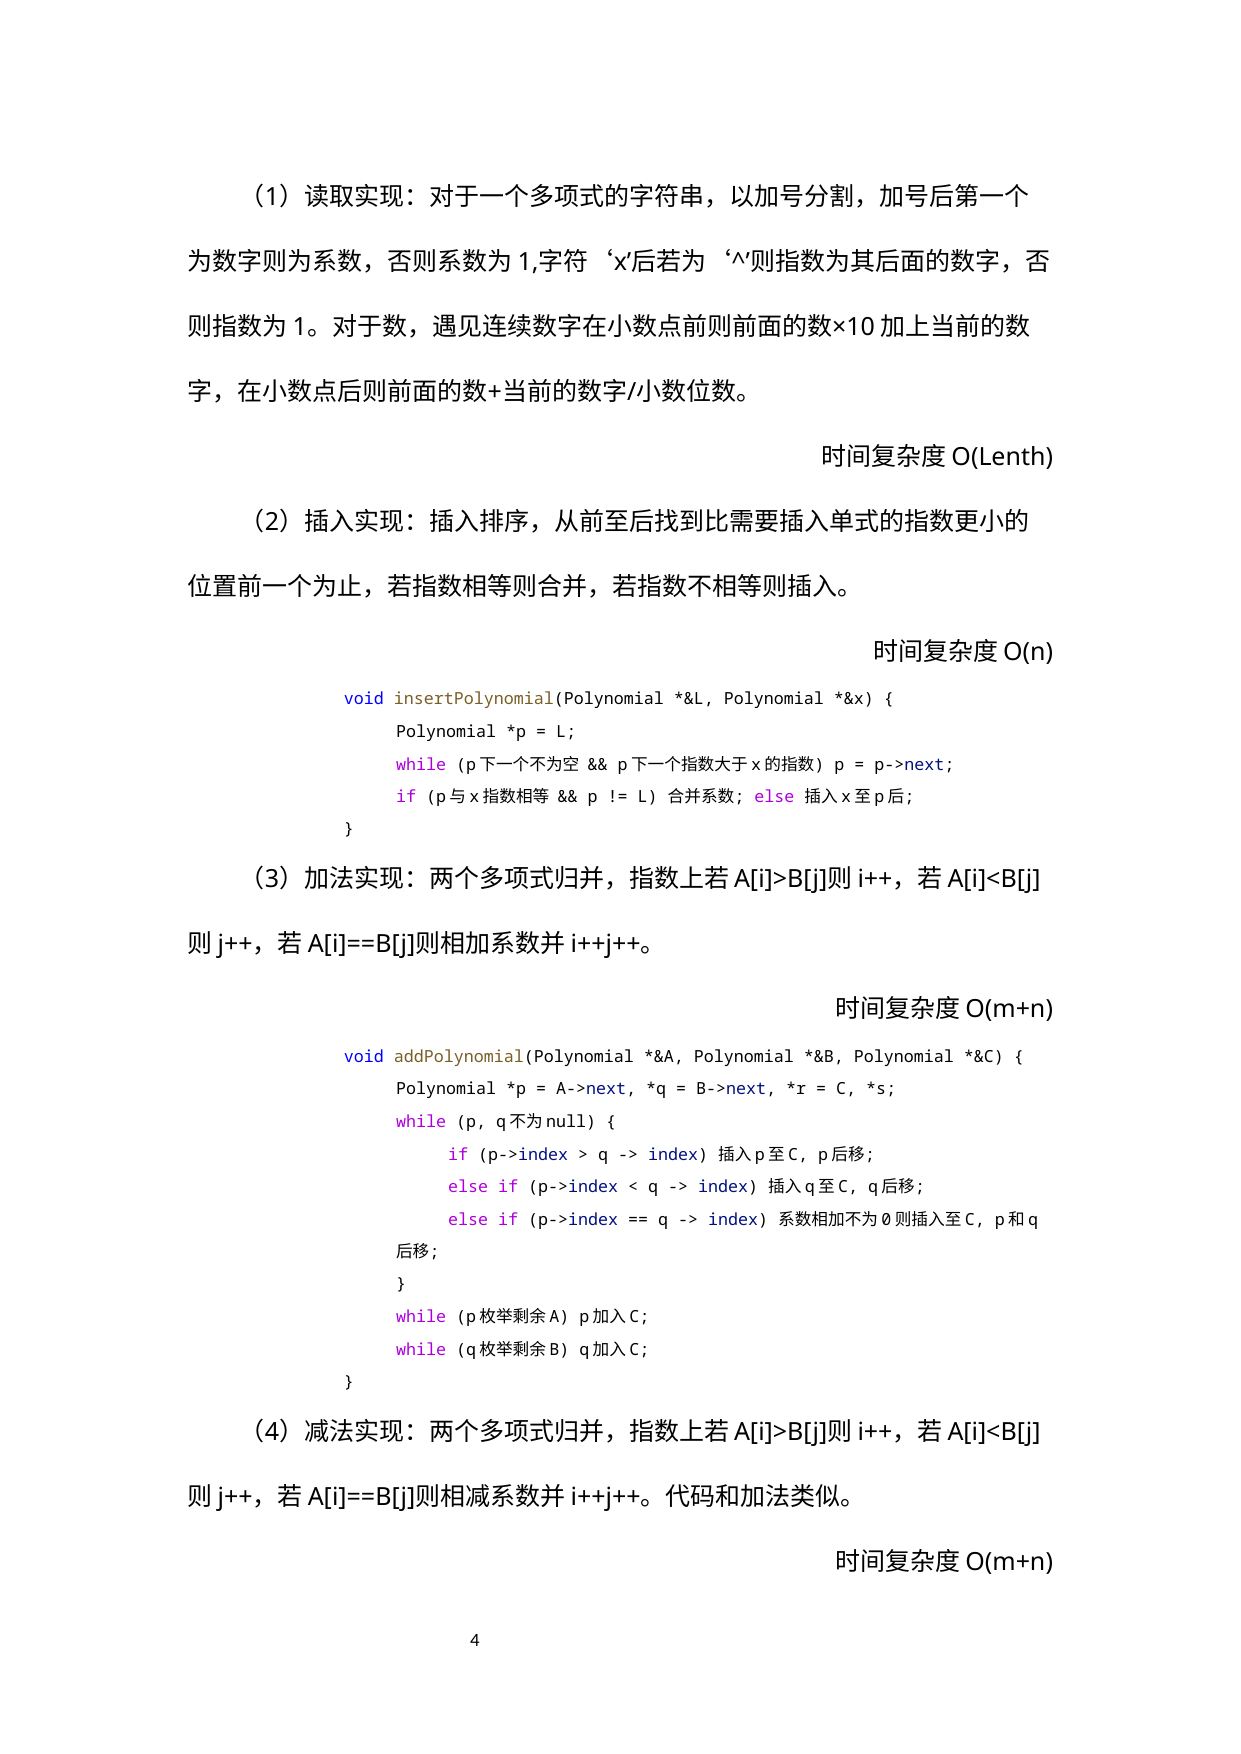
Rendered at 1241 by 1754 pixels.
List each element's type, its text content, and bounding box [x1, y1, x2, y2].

text Polynomial *p = A->next, *q = B->next, *r = C, *s; [344, 1072, 1053, 1104]
text 时间复杂度O(Lenth) [187, 422, 1053, 487]
text } [292, 812, 1053, 844]
text void addPolynomial(Polynomial *&A, Polynomial *&B, Polynomial *&C) { [292, 1039, 1053, 1072]
text } [292, 1364, 1053, 1397]
text 时间复杂度O(m+n) [187, 1527, 1053, 1592]
text 时间复杂度O(n) [187, 617, 1053, 682]
text Polynomial *p = L; [344, 714, 1053, 747]
text （1）读取实现：对于一个多项式的字符串，以加号分割，加号后第一个为数字则为系数，否则系数为1,字符‘x’后若为‘^’则指数为其后面的数字，否则指数为1。对于数，遇见连续数字在小数点前则前面的数×10加上当前的数字，在小数点后则前面的数+当前的数字/小数位数。 [187, 162, 1053, 422]
text （4）减法实现：两个多项式归并，指数上若A[i]>B[j]则i++，若A[i]<B[j]则j++，若A[i]==B[j]则相减系数并i++j++。代码和加法类似。 [187, 1397, 1053, 1527]
text while (p, q不为null) { [344, 1104, 1053, 1137]
text （3）加法实现：两个多项式归并，指数上若A[i]>B[j]则i++，若A[i]<B[j]则j++，若A[i]==B[j]则相加系数并i++j++。 [187, 844, 1053, 974]
text while (p枚举剩余A) p加入C; [344, 1299, 1053, 1332]
text else if (p->index == q -> index) 系数相加不为0则插入至C, p和q后移; [396, 1202, 1053, 1267]
text 时间复杂度O(m+n) [187, 974, 1053, 1039]
text } [344, 1267, 1053, 1299]
text void insertPolynomial(Polynomial *&L, Polynomial *&x) { [292, 682, 1053, 714]
text （2）插入实现：插入排序，从前至后找到比需要插入单式的指数更小的位置前一个为止，若指数相等则合并，若指数不相等则插入。 [187, 487, 1053, 617]
text while (q枚举剩余B) q加入C; [344, 1332, 1053, 1364]
text if (p->index > q -> index) 插入p至C, p后移; [396, 1137, 1053, 1169]
text if (p与x指数相等 && p != L) 合并系数; else 插入x至p后; [344, 779, 1053, 812]
text while (p下一个不为空 && p下一个指数大于x的指数) p = p->next; [344, 747, 1053, 779]
text else if (p->index < q -> index) 插入q至C, q后移; [396, 1169, 1053, 1202]
